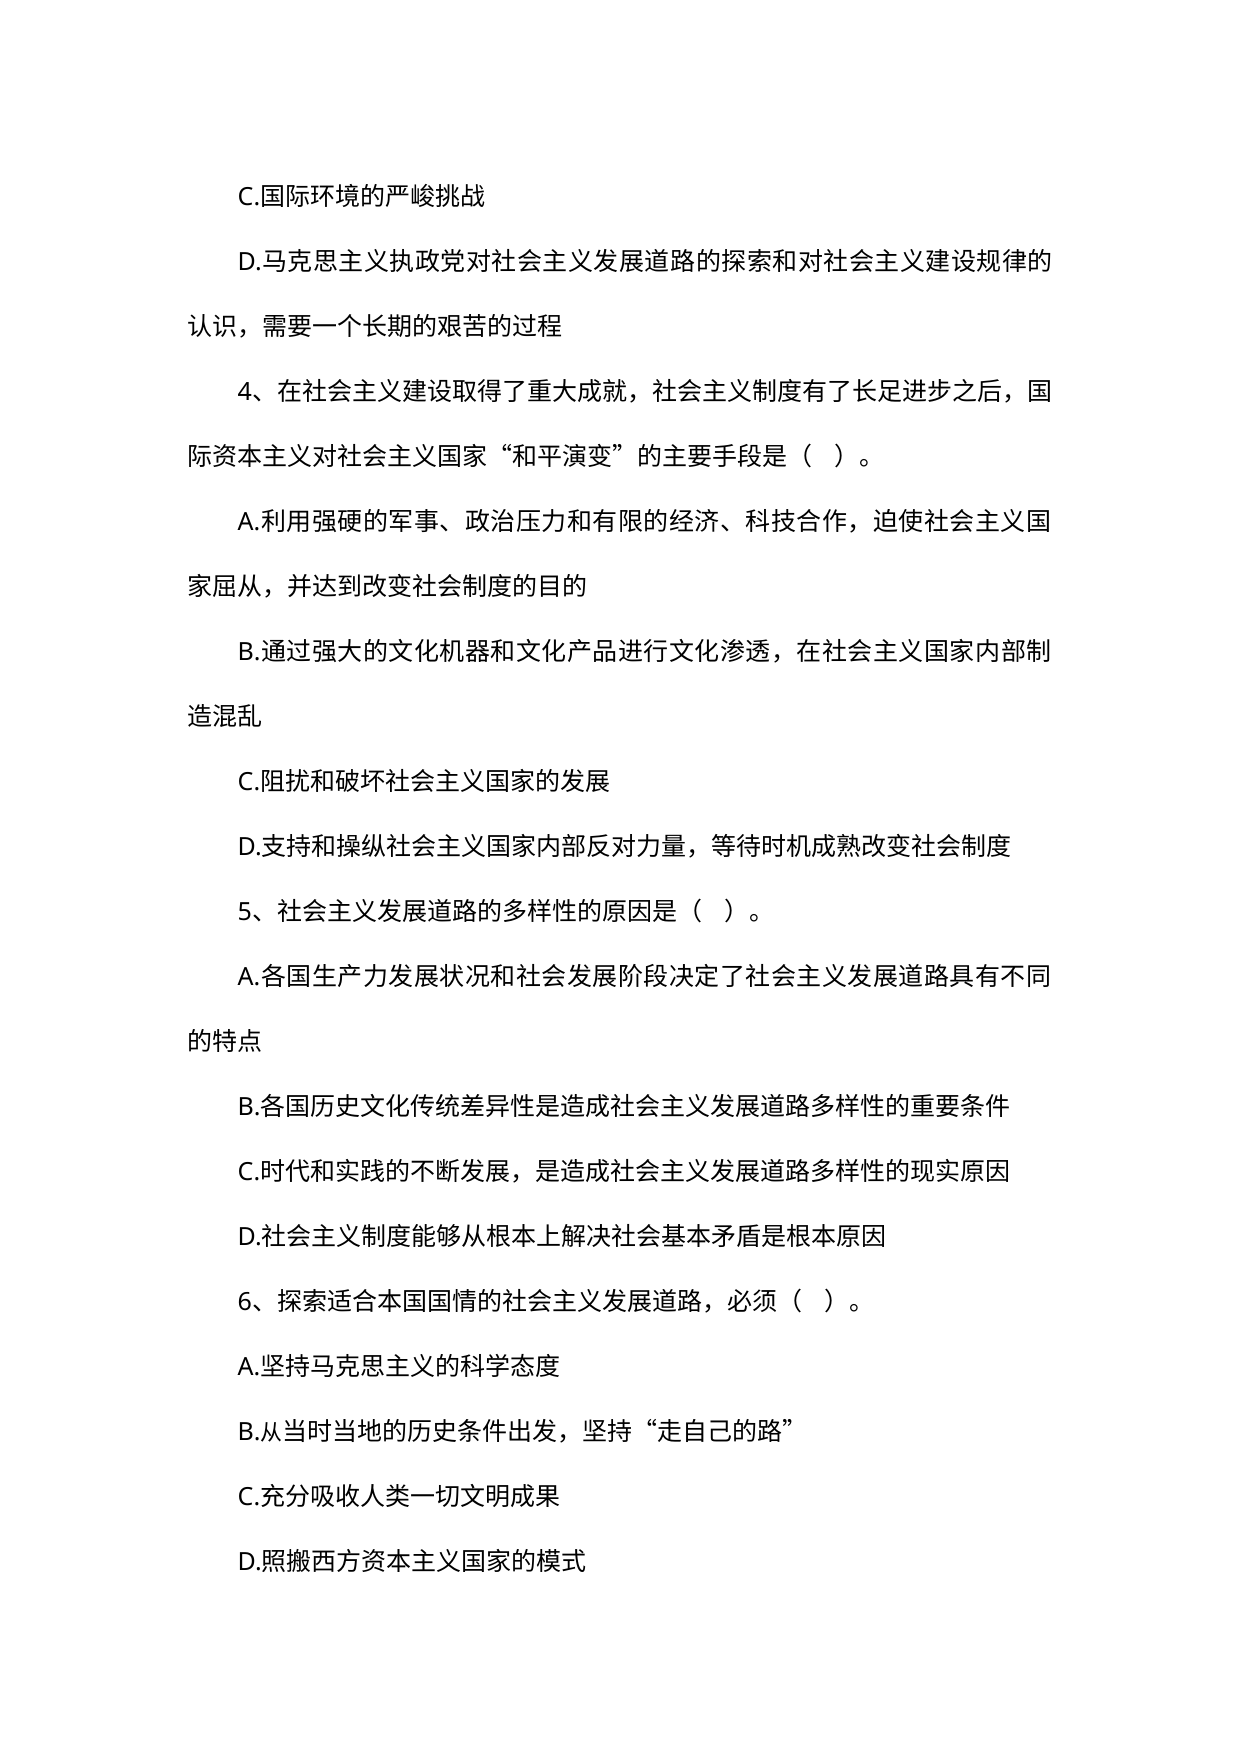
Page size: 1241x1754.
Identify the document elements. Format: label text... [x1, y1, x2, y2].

text D.马克思主义执政党对社会主义发展道路的探索和对社会主义建设规律的认识，需要一个长期的艰苦的过程 [187, 227, 1053, 357]
text A.各国生产力发展状况和社会发展阶段决定了社会主义发展道路具有不同的特点 [187, 942, 1053, 1072]
text D.支持和操纵社会主义国家内部反对力量，等待时机成熟改变社会制度 [187, 812, 1053, 877]
text B.从当时当地的历史条件出发，坚持“走自己的路” [187, 1397, 1053, 1462]
text D.社会主义制度能够从根本上解决社会基本矛盾是根本原因 [187, 1202, 1053, 1267]
text C.时代和实践的不断发展，是造成社会主义发展道路多样性的现实原因 [187, 1137, 1053, 1202]
text 6、探索适合本国国情的社会主义发展道路，必须（ ）。 [187, 1267, 1053, 1332]
text A.坚持马克思主义的科学态度 [187, 1332, 1053, 1397]
text D.照搬西方资本主义国家的模式 [187, 1527, 1053, 1592]
text A.利用强硬的军事、政治压力和有限的经济、科技合作，迫使社会主义国家屈从，并达到改变社会制度的目的 [187, 487, 1053, 617]
text B.通过强大的文化机器和文化产品进行文化渗透，在社会主义国家内部制造混乱 [187, 617, 1053, 747]
text 4、在社会主义建设取得了重大成就，社会主义制度有了长足进步之后，国际资本主义对社会主义国家“和平演变”的主要手段是（ ）。 [187, 357, 1053, 487]
text B.各国历史文化传统差异性是造成社会主义发展道路多样性的重要条件 [187, 1072, 1053, 1137]
text 5、社会主义发展道路的多样性的原因是（ ）。 [187, 877, 1053, 942]
text C.阻扰和破坏社会主义国家的发展 [187, 747, 1053, 812]
text C.充分吸收人类一切文明成果 [187, 1462, 1053, 1527]
text C.国际环境的严峻挑战 [187, 162, 1053, 227]
